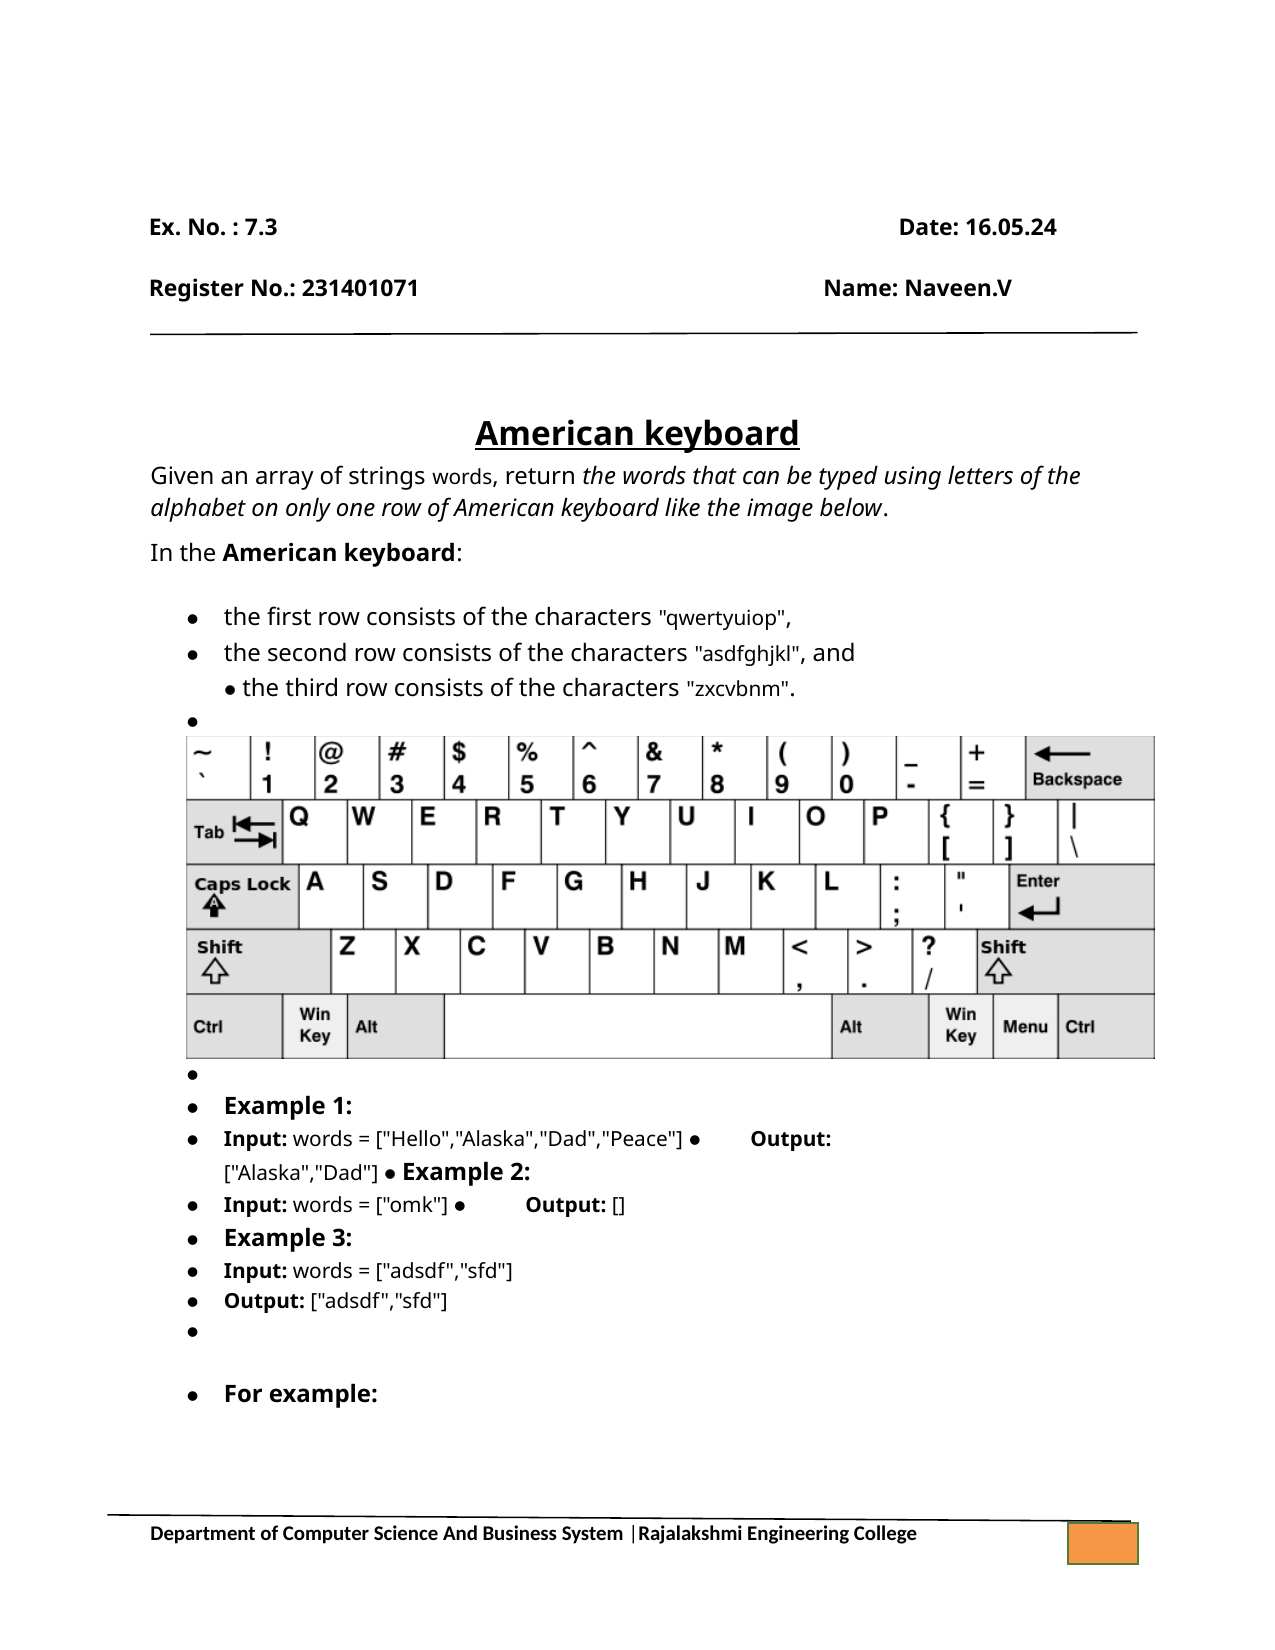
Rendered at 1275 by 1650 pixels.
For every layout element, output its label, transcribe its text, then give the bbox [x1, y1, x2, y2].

text Ex. No. : 7.3 Date: 16.05.24 [148, 211, 1126, 242]
list Output: ["adsdf","sfd"] [186, 1287, 861, 1315]
list the first row consists of the characters "qwertyuiop", [186, 600, 861, 633]
list Input: words = ["Hello","Alaska","Dad","Peace"] ● Output: ["Alaska","Dad"] ● Example 2: [186, 1124, 861, 1187]
text Register No.: 231401071 Name: Naveen.V [148, 272, 1126, 303]
text In the American keyboard: [150, 536, 1126, 568]
text ● [186, 1061, 1126, 1086]
list the second row consists of the characters "asdfghjkl", and ● the third row consists of the characters "zxcvbnm". [186, 635, 861, 703]
subtitle American keyboard [186, 409, 1089, 455]
picture [186, 736, 1155, 1059]
list Example 3: [186, 1221, 861, 1253]
list Example 1: [186, 1089, 861, 1121]
list Input: words = ["omk"] ● Output: [] [186, 1190, 861, 1218]
text Given an array of strings words, return the words that can be typed using letters of the alphabet on only one row of American keyboard like the image below. [150, 459, 1126, 523]
list Input: words = ["adsdf","sfd"] [186, 1256, 861, 1284]
text ● [186, 1319, 1126, 1344]
list For example: [186, 1377, 861, 1410]
